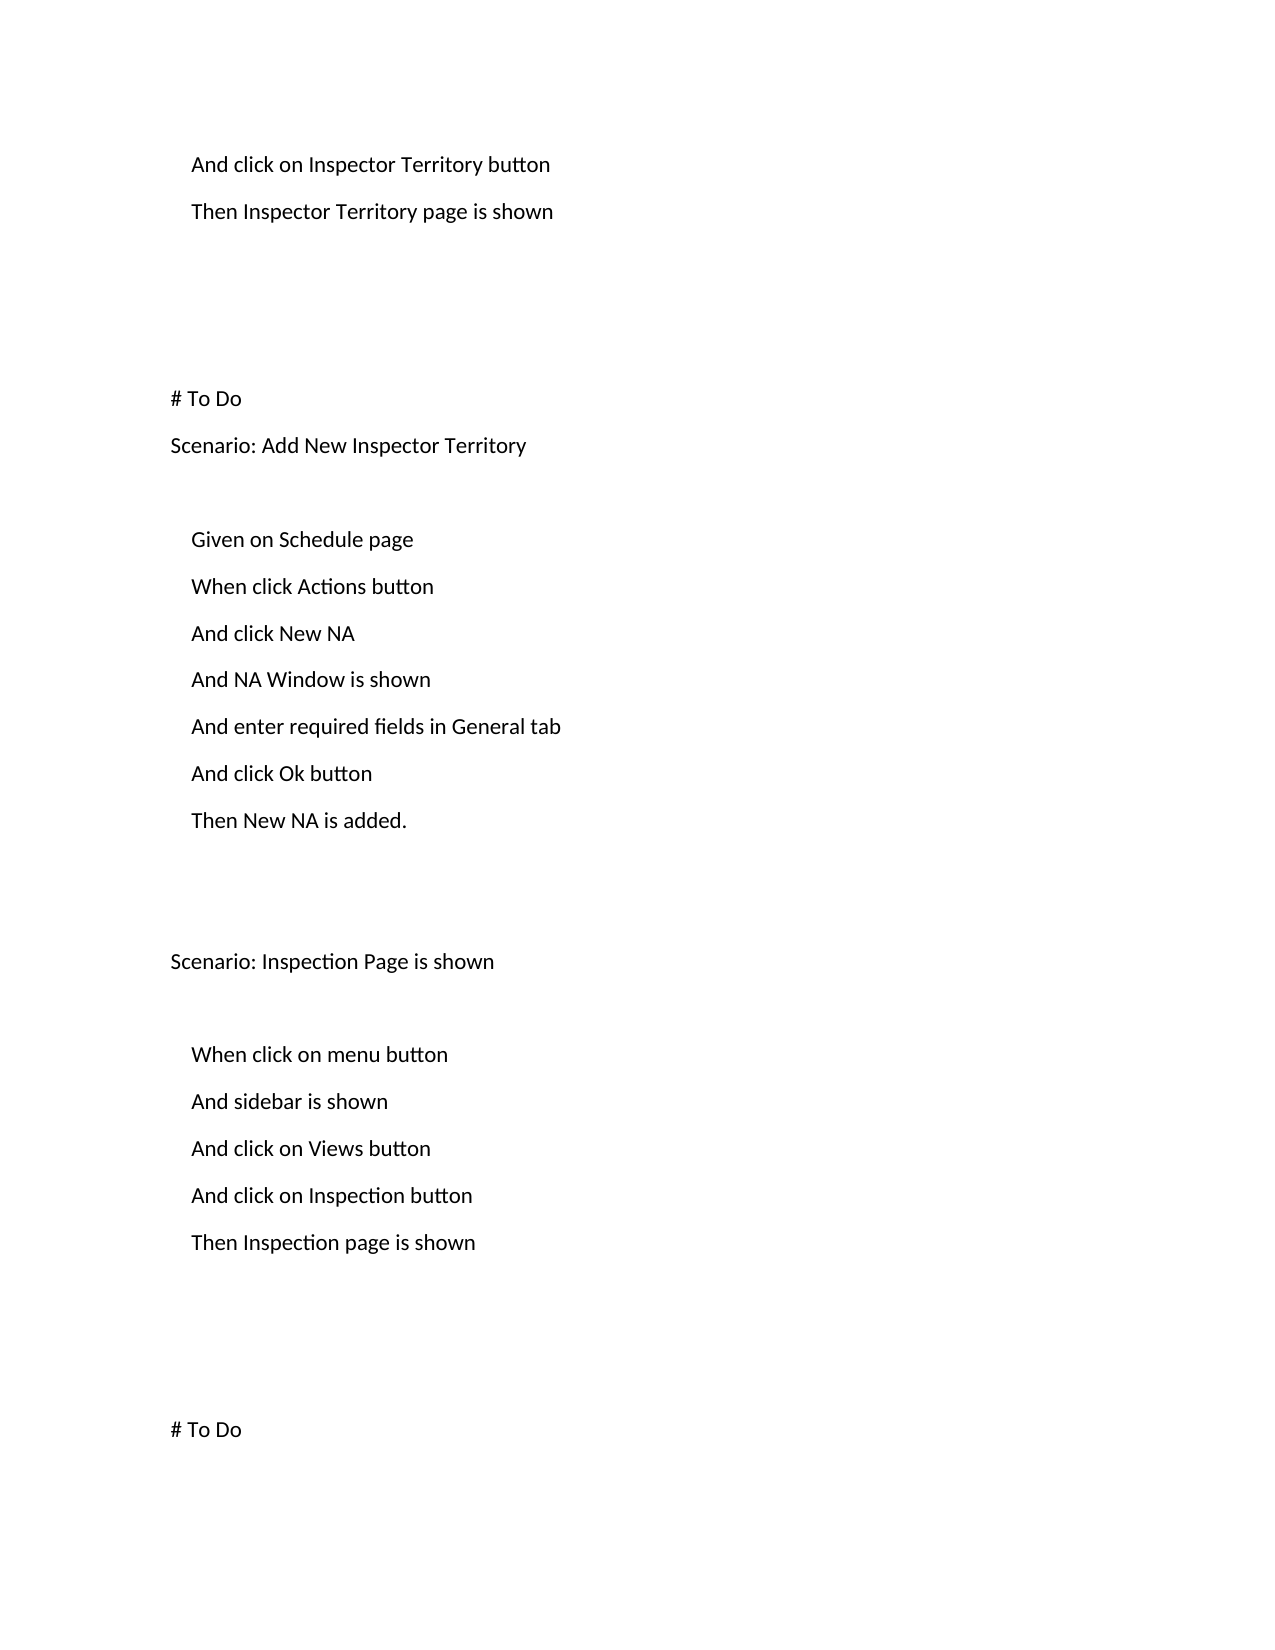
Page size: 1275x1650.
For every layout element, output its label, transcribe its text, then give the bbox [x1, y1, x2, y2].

text And click Ok button [150, 759, 1125, 787]
text # To Do [150, 384, 1125, 412]
text And click on Inspection button [150, 1181, 1125, 1209]
text Then New NA is added. [150, 806, 1125, 834]
text And NA Window is shown [150, 666, 1125, 694]
text # To Do [150, 1416, 1125, 1444]
text And enter required fields in General tab [150, 712, 1125, 741]
text When click Actions button [150, 572, 1125, 600]
text Then Inspector Territory page is shown [150, 197, 1125, 225]
text And sidebar is shown [150, 1087, 1125, 1116]
text And click New NA [150, 619, 1125, 647]
text When click on menu button [150, 1041, 1125, 1069]
text And click on Views button [150, 1134, 1125, 1162]
text Scenario: Add New Inspector Territory [150, 431, 1125, 459]
text And click on Inspector Territory button [150, 150, 1125, 178]
text Then Inspection page is shown [150, 1228, 1125, 1256]
text Given on Schedule page [150, 525, 1125, 553]
text Scenario: Inspection Page is shown [150, 947, 1125, 975]
